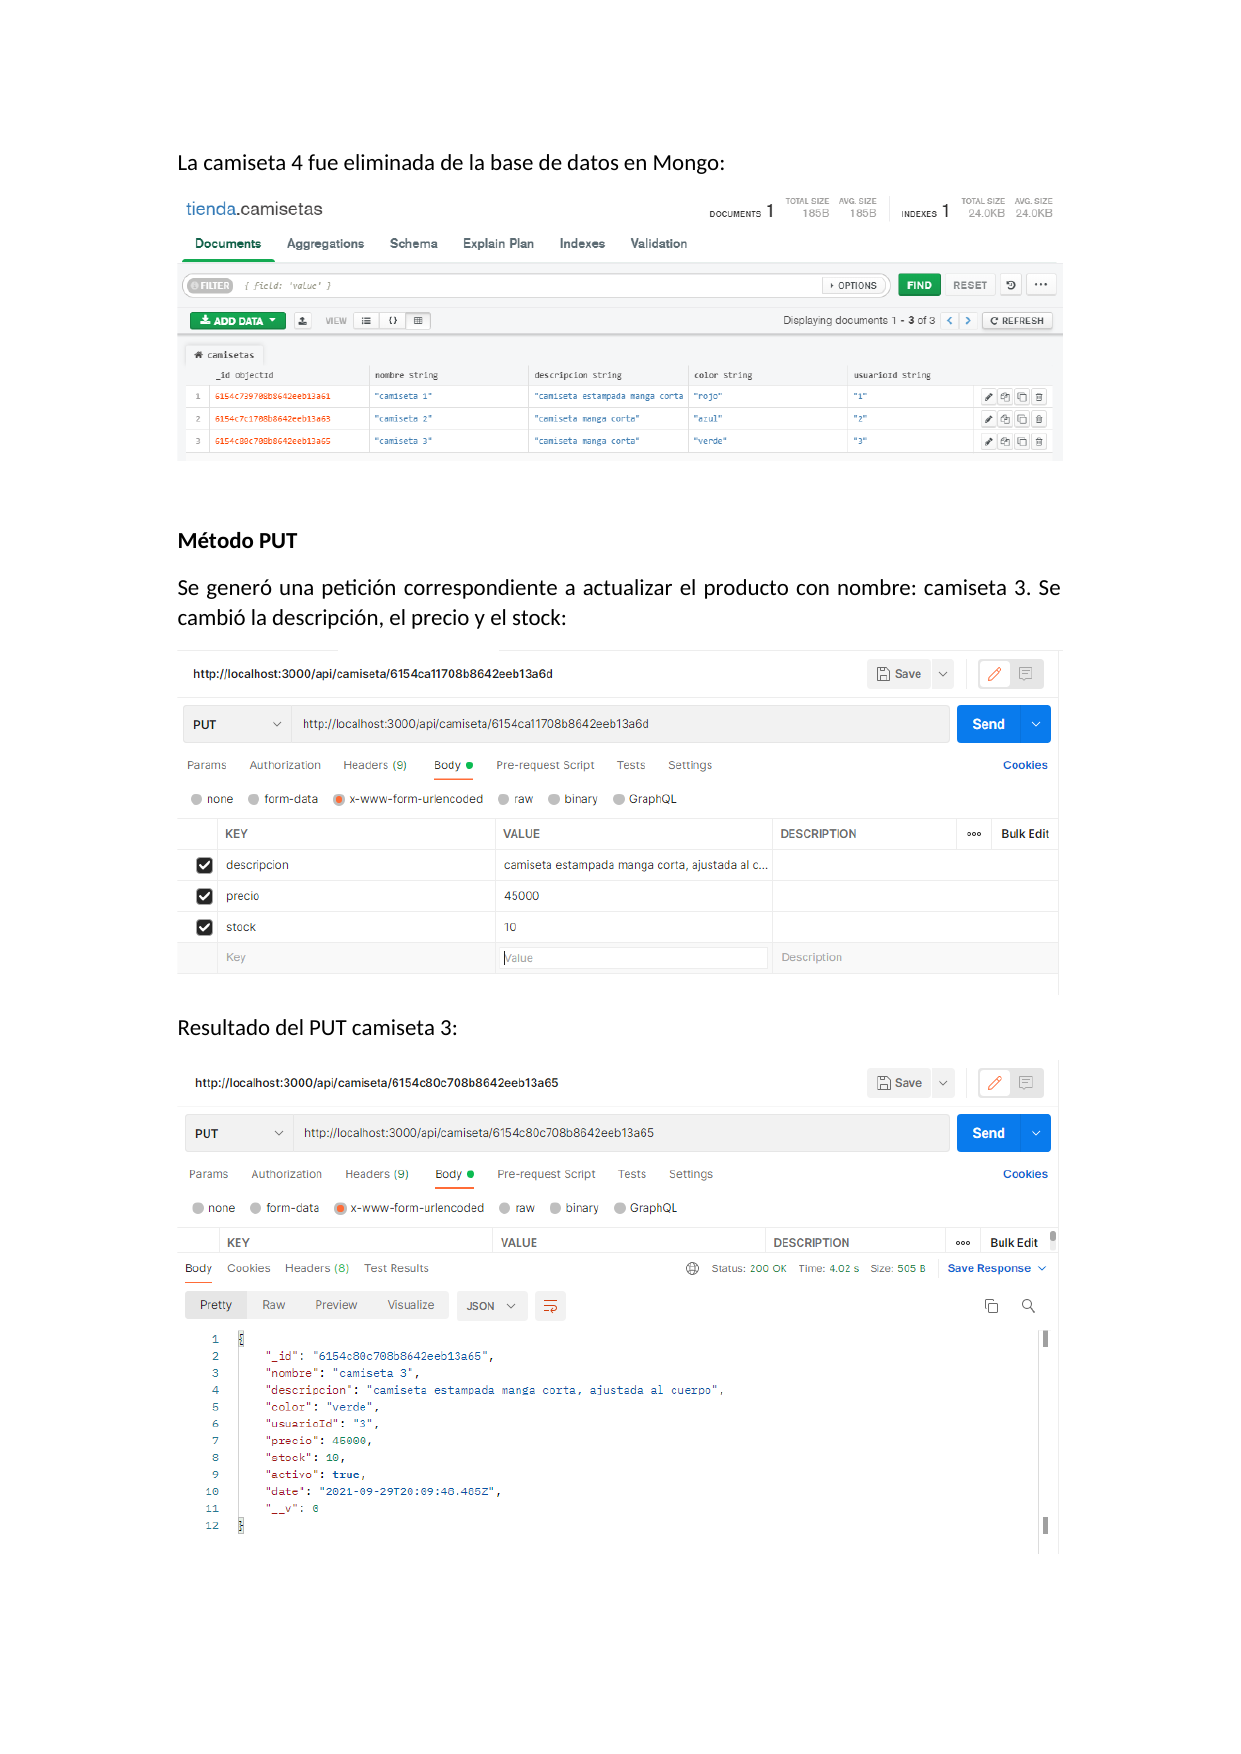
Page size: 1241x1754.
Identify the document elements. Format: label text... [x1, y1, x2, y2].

picture [177, 1060, 1063, 1554]
picture [177, 650, 1063, 995]
text Método PUT [177, 526, 1063, 554]
text La camiseta 4 fue eliminada de la base de datos en Mongo: [177, 148, 1063, 176]
picture [177, 194, 1063, 461]
text Resultado del PUT camiseta 3: [177, 1013, 1063, 1041]
text Se generó una petición correspondiente a actualizar el producto con nombre: camiseta 3. Se cambió la descripción, el precio y el stock: [177, 573, 1063, 632]
